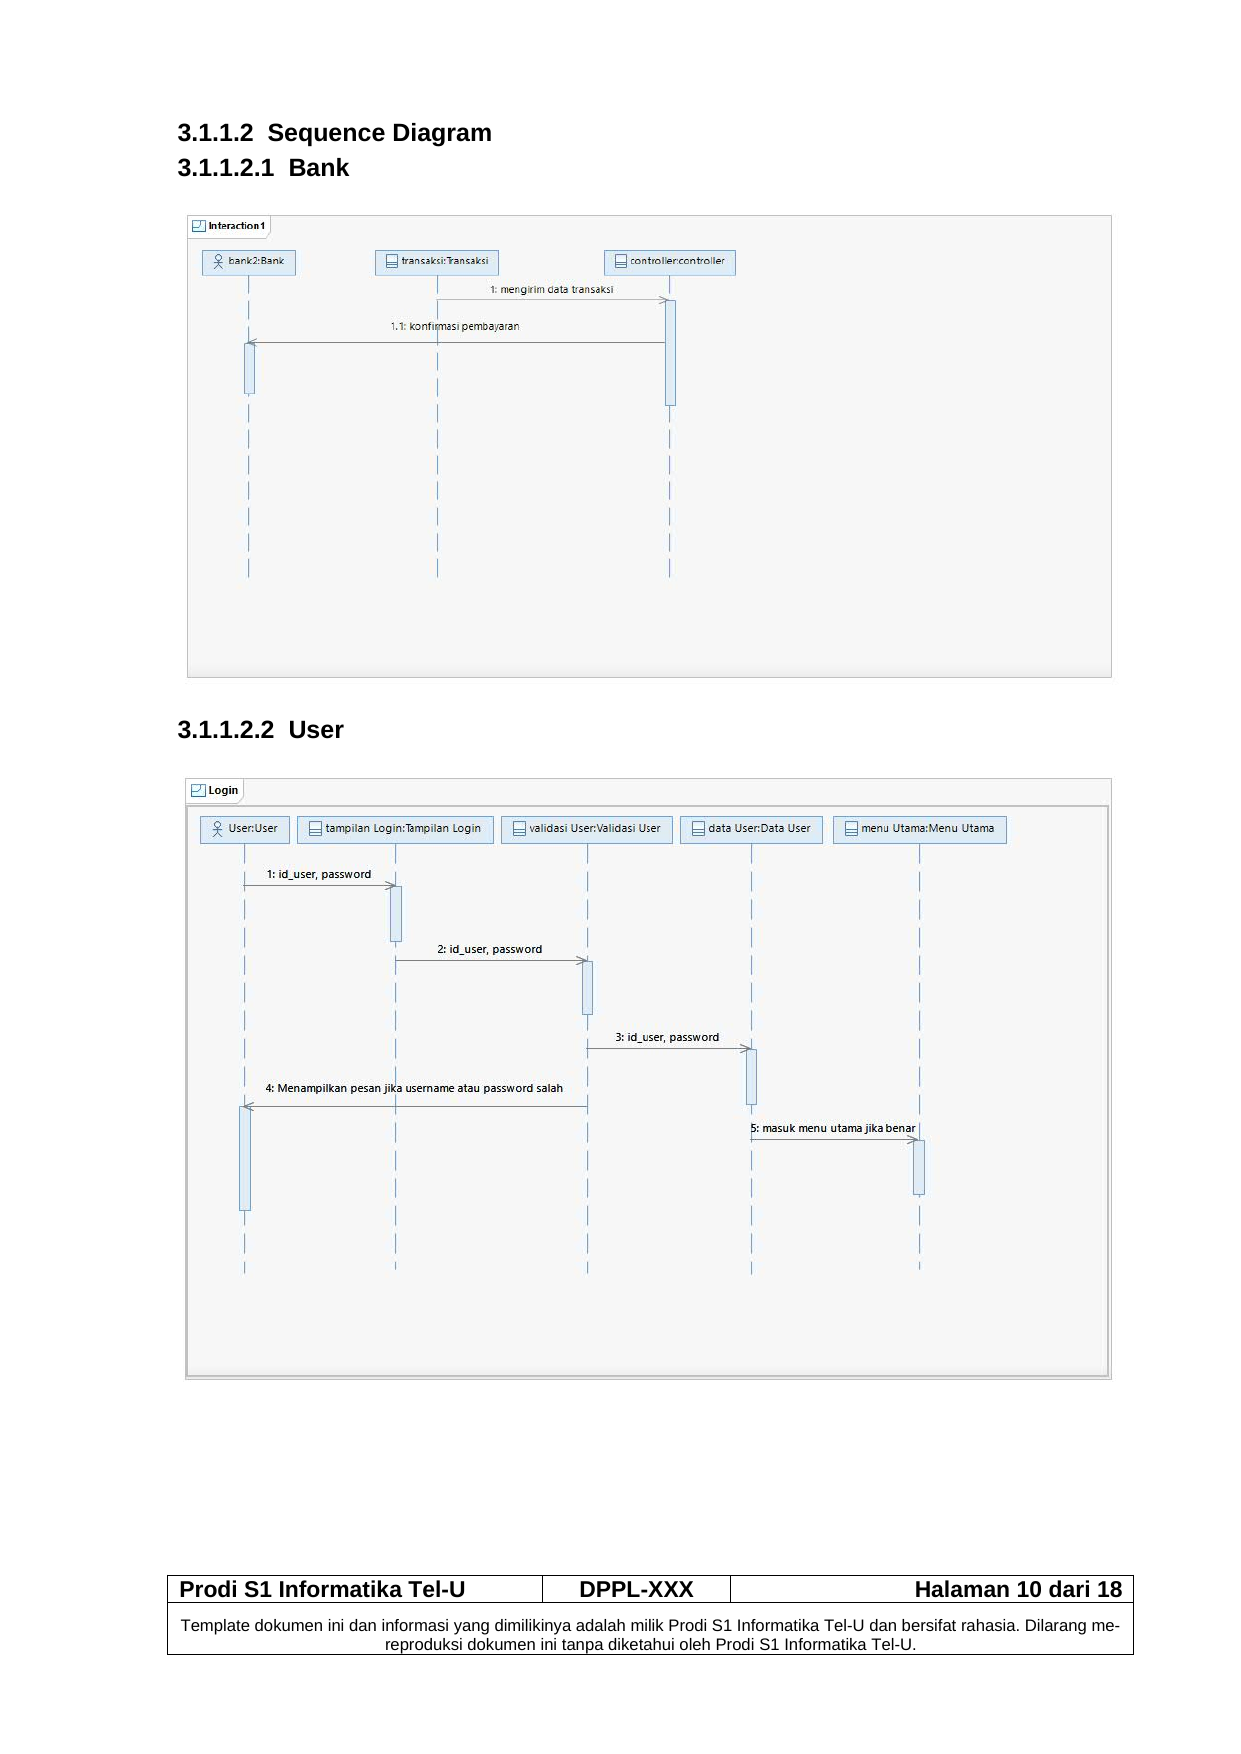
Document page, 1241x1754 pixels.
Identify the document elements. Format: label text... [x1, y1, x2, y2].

picture [177, 205, 1121, 687]
text 3.1.1.2.2 User [177, 715, 1122, 744]
text 3.1.1.2.1 Bank [177, 153, 1122, 182]
picture [175, 768, 1121, 1389]
subtitle Sequence Diagram [177, 118, 1122, 147]
